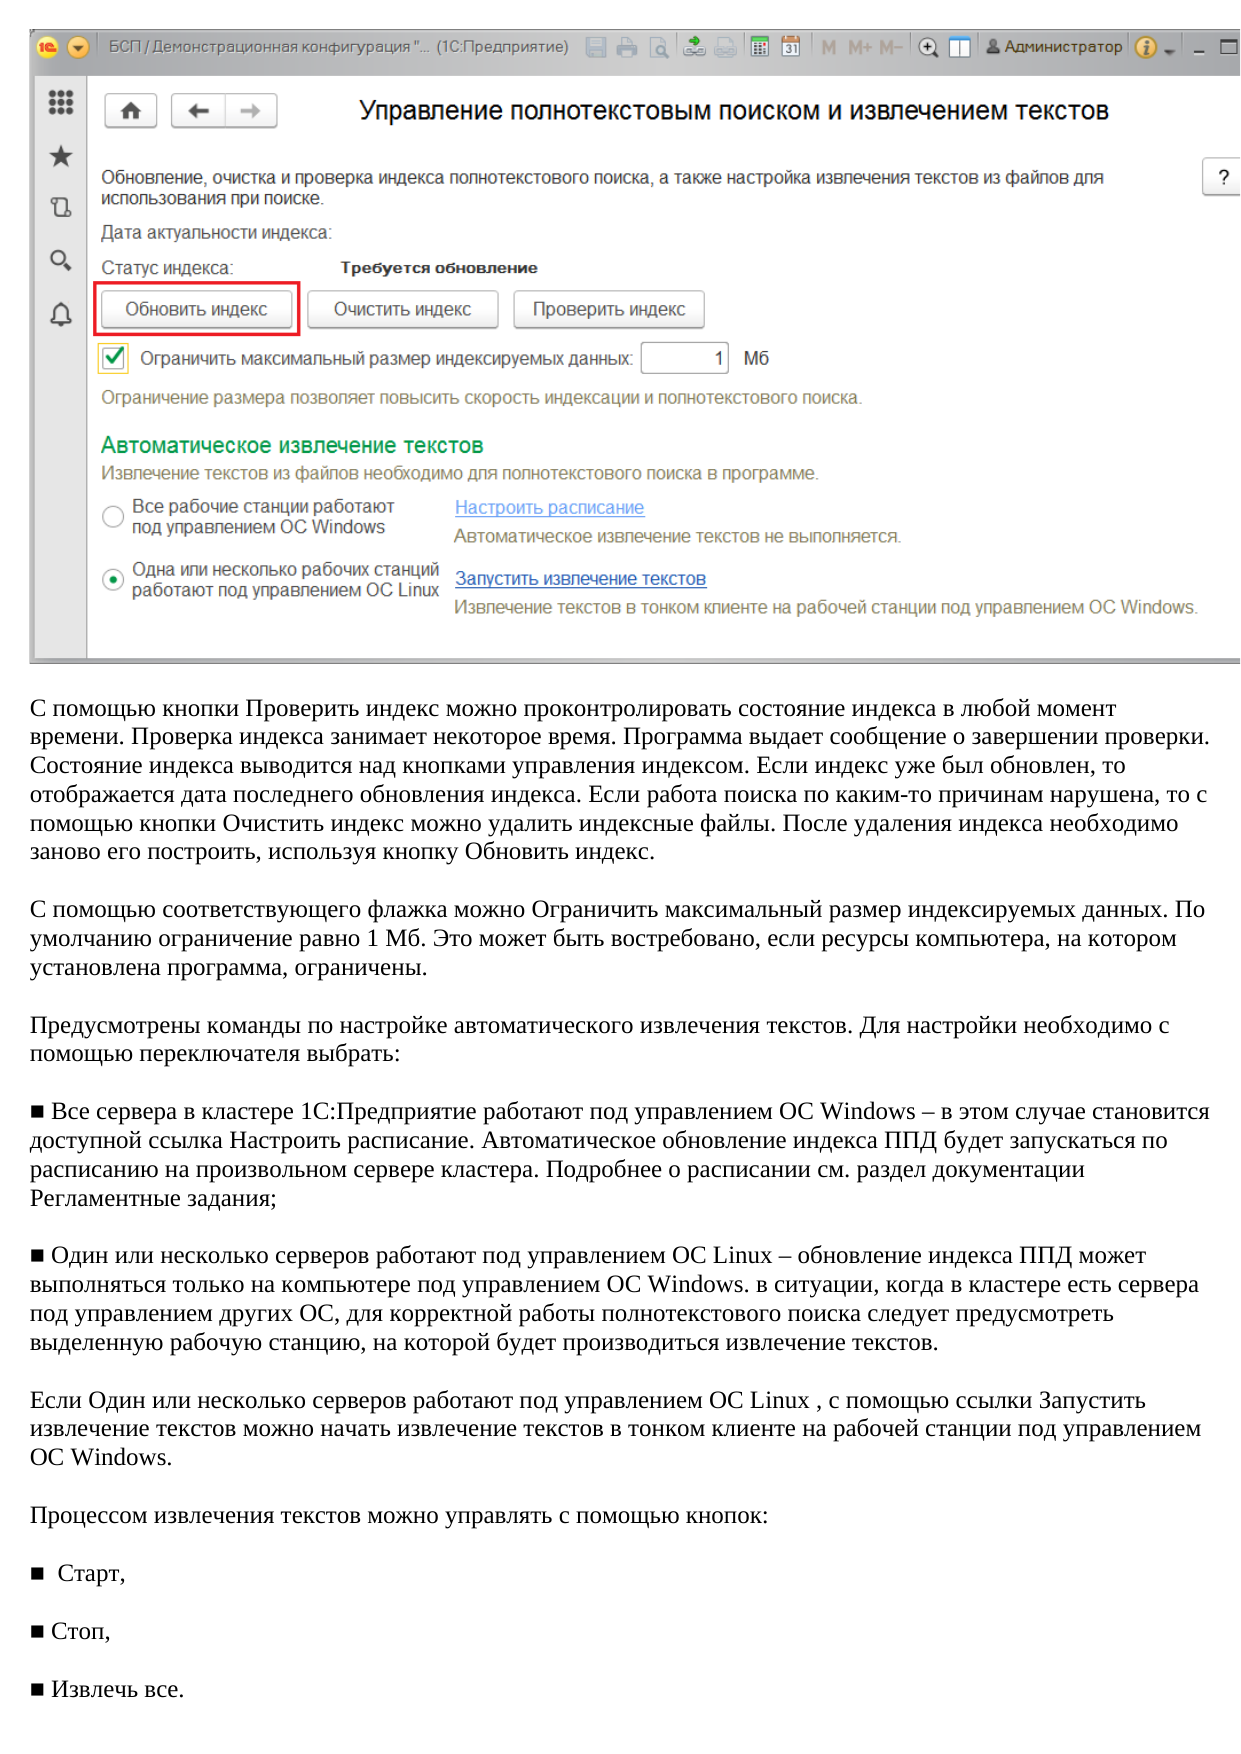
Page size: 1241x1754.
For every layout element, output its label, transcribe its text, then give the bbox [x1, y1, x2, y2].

text ■ Один или несколько серверов работают под управлением ОС Linux – обновление индекса ППД может выполняться только на компьютере под управлением ОС Windows. в ситуации, когда в кластере есть сервера под управлением других ОС, для корректной работы полнотекстового поиска следует предусмотреть выделенную рабочую станцию, на которой будет производиться извлечение текстов. [29, 1241, 1211, 1356]
picture [29, 29, 1241, 664]
text ■ Старт, [29, 1558, 1211, 1587]
text ■ Стоп, [29, 1616, 1211, 1645]
text ■ Все сервера в кластере 1С:Предприятие работают под управлением ОС Windows – в этом случае становится доступной ссылка Настроить расписание. Автоматическое обновление индекса ППД будет запускаться по расписанию на произвольном сервере кластера. Подробнее о расписании см. раздел документации Регламентные задания; [29, 1096, 1211, 1211]
text Если Один или несколько серверов работают под управлением ОС Linux , с помощью ссылки Запустить извлечение текстов можно начать извлечение текстов в тонком клиенте на рабочей станции под управлением ОС Windows. [29, 1385, 1211, 1471]
text ■ Извлечь все. [29, 1674, 1211, 1703]
text Предусмотрены команды по настройке автоматического извлечения текстов. Для настройки необходимо с помощью переключателя выбрать: [29, 1010, 1211, 1067]
text Процессом извлечения текстов можно управлять с помощью кнопок: [29, 1500, 1211, 1529]
text С помощью кнопки Проверить индекс можно проконтролировать состояние индекса в любой момент времени. Проверка индекса занимает некоторое время. Программа выдает сообщение о завершении проверки. Состояние индекса выводится над кнопками управления индексом. Если индекс уже был обновлен, то отображается дата последнего обновления индекса. Если работа поиска по каким-то причинам нарушена, то с помощью кнопки Очистить индекс можно удалить индексные файлы. После удаления индекса необходимо заново его построить, используя кнопку Обновить индекс. [29, 693, 1211, 865]
text С помощью соответствующего флажка можно Ограничить максимальный размер индексируемых данных. По умолчанию ограничение равно 1 Мб. Это может быть востребовано, если ресурсы компьютера, на котором установлена программа, ограничены. [29, 894, 1211, 981]
